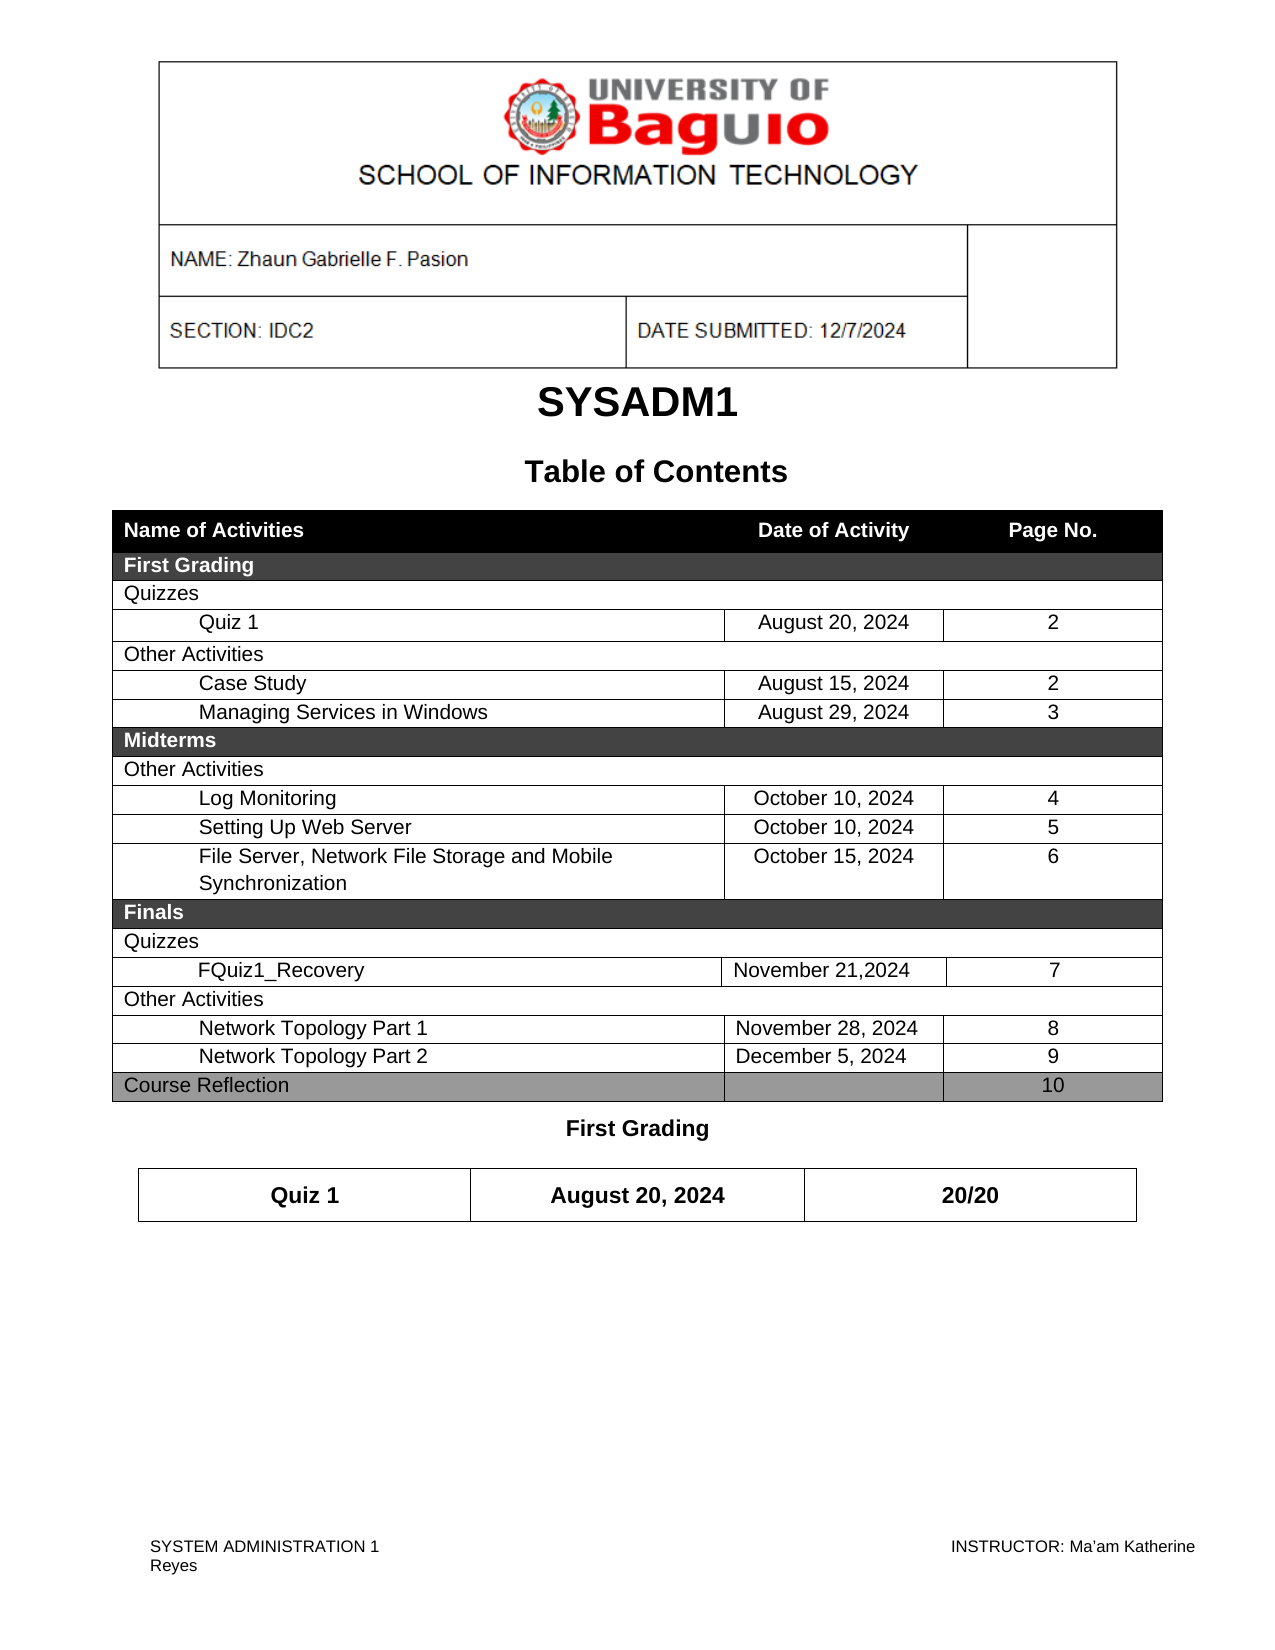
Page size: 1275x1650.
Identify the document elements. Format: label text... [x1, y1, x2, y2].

table_cell [725, 1073, 943, 1101]
table_cell August 29, 2024 [725, 700, 943, 727]
table_cell 3 [944, 700, 1162, 727]
table_cell Other Activities [113, 642, 1162, 669]
table_cell Quizzes [113, 581, 1162, 609]
table_header Quiz 1 [139, 1169, 470, 1221]
table_header August 20, 2024 [471, 1169, 804, 1221]
table_cell 7 [947, 958, 1162, 986]
subtitle SYSADM1 [150, 381, 1125, 425]
table_cell 6 [944, 844, 1162, 899]
table_cell November 28, 2024 [725, 1016, 943, 1043]
table_cell 10 [944, 1073, 1162, 1101]
table_cell October 10, 2024 [725, 815, 943, 843]
table_cell December 5, 2024 [725, 1044, 943, 1072]
table_cell Case Study [113, 671, 724, 698]
table_header Page No. [944, 511, 1162, 551]
table_cell Log Monitoring [113, 786, 724, 814]
table_cell Managing Services in Windows [113, 700, 724, 727]
table_header Name of Activities [113, 511, 724, 551]
table_cell 8 [944, 1016, 1162, 1043]
table_cell 2 [944, 671, 1162, 698]
table_cell Course Reflection [113, 1073, 724, 1101]
table_cell Finals [113, 900, 1162, 928]
table_cell File Server, Network File Storage and Mobile Synchronization [113, 844, 724, 899]
table_cell August 15, 2024 [725, 671, 943, 698]
table_cell Quiz 1 [113, 610, 724, 641]
table_cell Network Topology Part 1 [113, 1016, 724, 1043]
table_cell November 21,2024 [722, 958, 946, 986]
table_cell Network Topology Part 2 [113, 1044, 724, 1072]
table_cell Midterms [113, 728, 1162, 756]
table_cell 4 [944, 786, 1162, 814]
table_cell First Grading [113, 553, 1162, 580]
table_cell 5 [944, 815, 1162, 843]
table_cell 2 [944, 610, 1162, 641]
table_cell Quizzes [113, 929, 1162, 957]
table_cell Other Activities [113, 757, 1162, 785]
table_cell October 15, 2024 [725, 844, 943, 899]
picture [150, 44, 1125, 381]
table_cell October 10, 2024 [725, 786, 943, 814]
table_cell FQuiz1_Recovery [113, 958, 721, 986]
text First Grading [150, 1114, 1125, 1141]
table_header Date of Activity [725, 511, 943, 551]
table_cell 9 [944, 1044, 1162, 1072]
table_cell August 20, 2024 [725, 610, 943, 641]
text Table of Contents [187, 453, 1125, 489]
table_cell Other Activities [113, 987, 1162, 1014]
table_header 20/20 [805, 1169, 1136, 1221]
table_cell Setting Up Web Server [113, 815, 724, 843]
